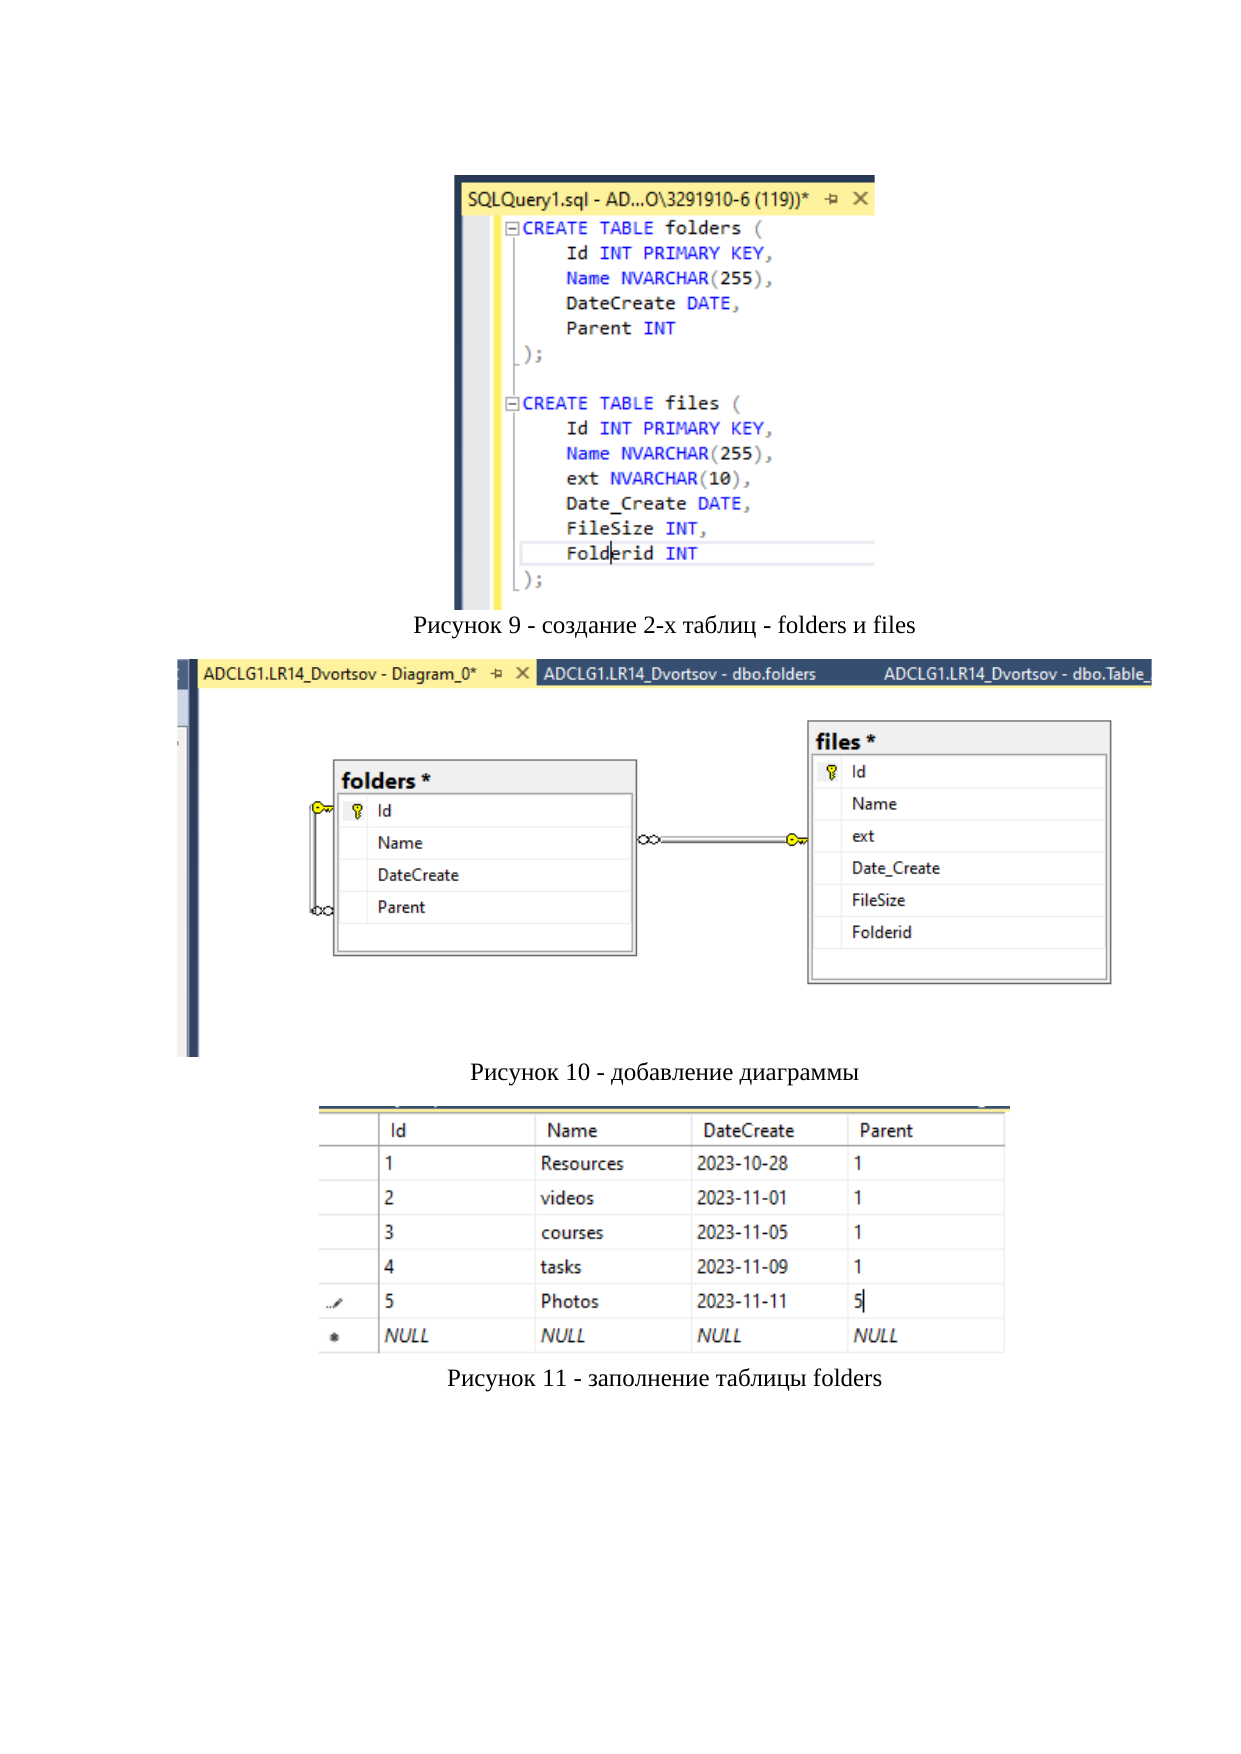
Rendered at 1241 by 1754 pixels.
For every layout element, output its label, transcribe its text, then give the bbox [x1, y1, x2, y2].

picture [319, 1106, 1010, 1363]
text Рисунок 9 - создание 2-х таблиц - folders и files [177, 610, 1152, 639]
picture [454, 175, 875, 610]
picture [177, 659, 1152, 1057]
text Рисунок 10 - добавление диаграммы [177, 1057, 1152, 1086]
text Рисунок 11 - заполнение таблицы folders [177, 1363, 1152, 1391]
